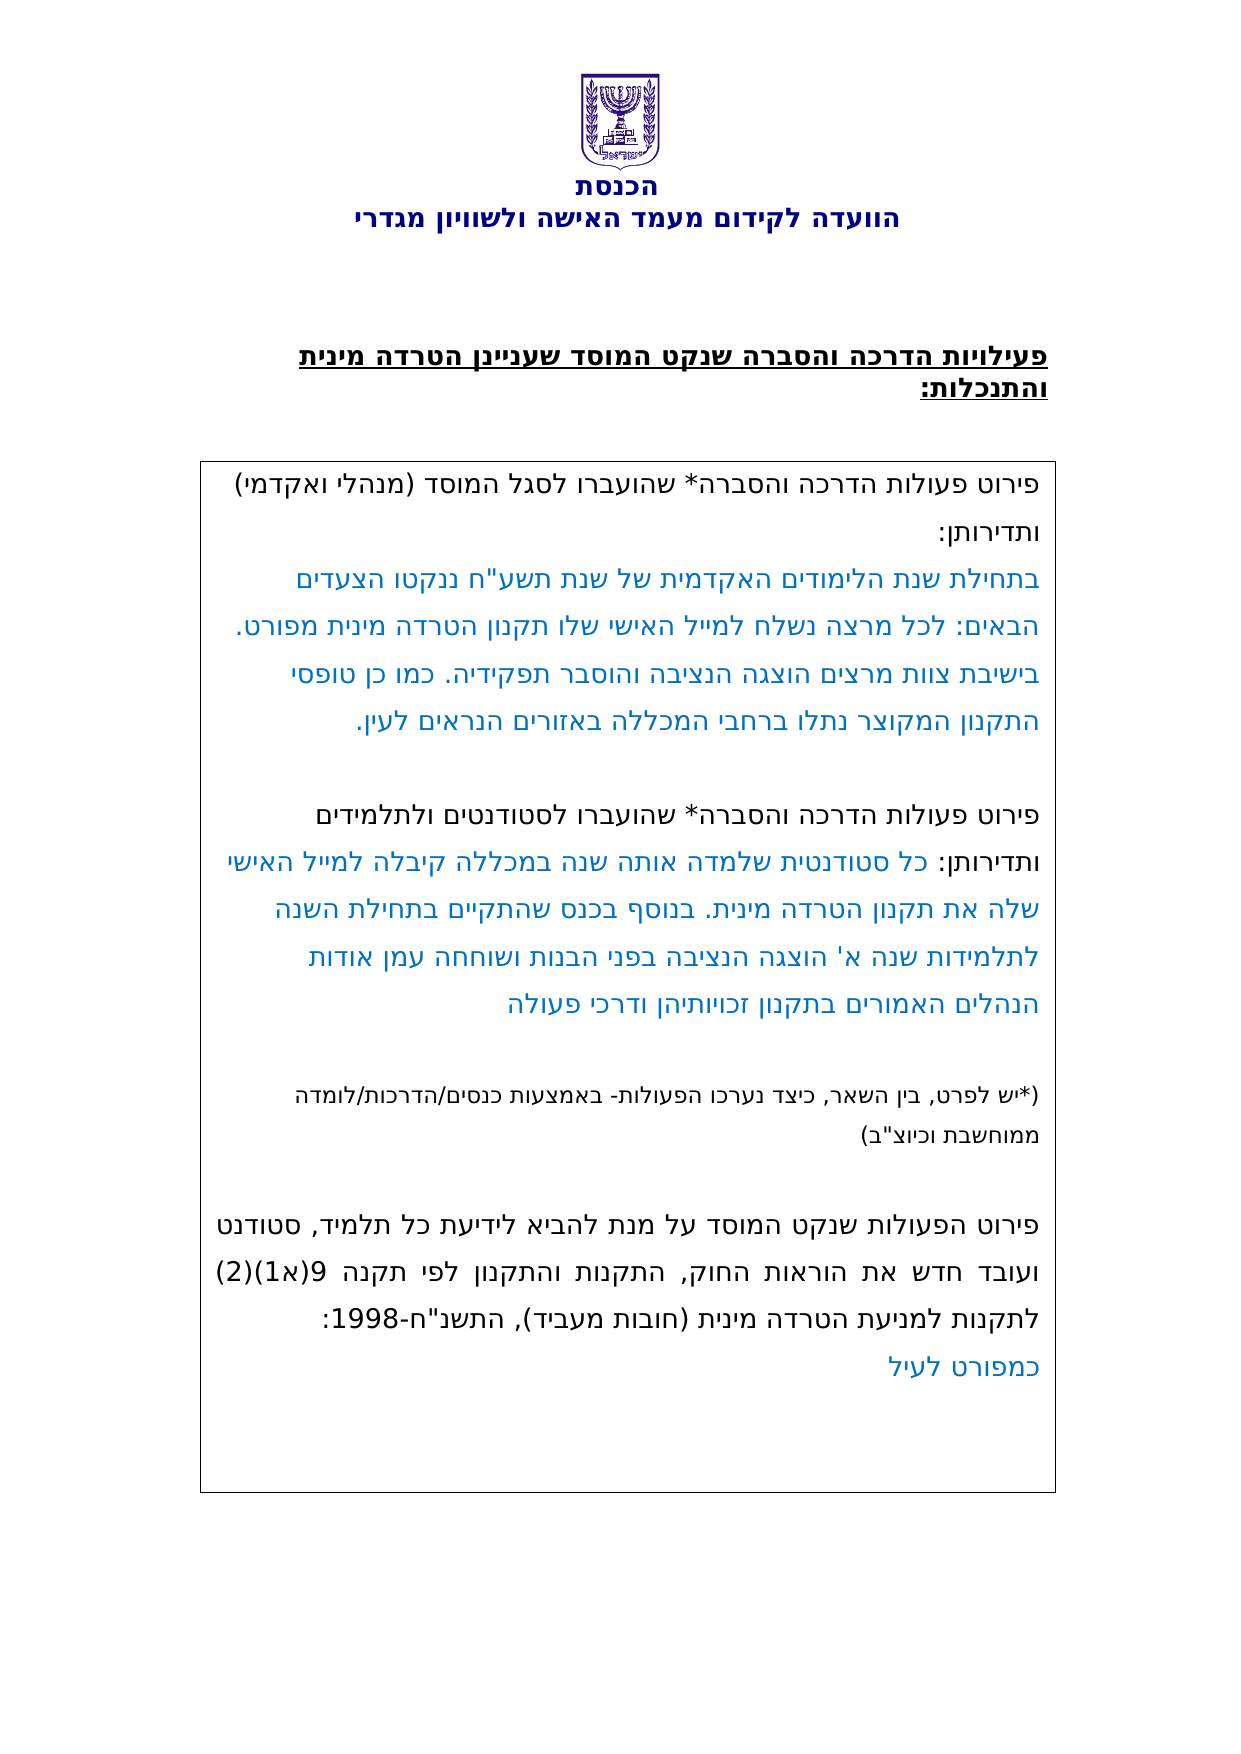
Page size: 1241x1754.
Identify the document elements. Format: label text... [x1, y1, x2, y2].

text פעילויות הדרכה והסברה שנקט המוסד שעניינן הטרדה מינית והתנכלות: [207, 340, 1048, 403]
